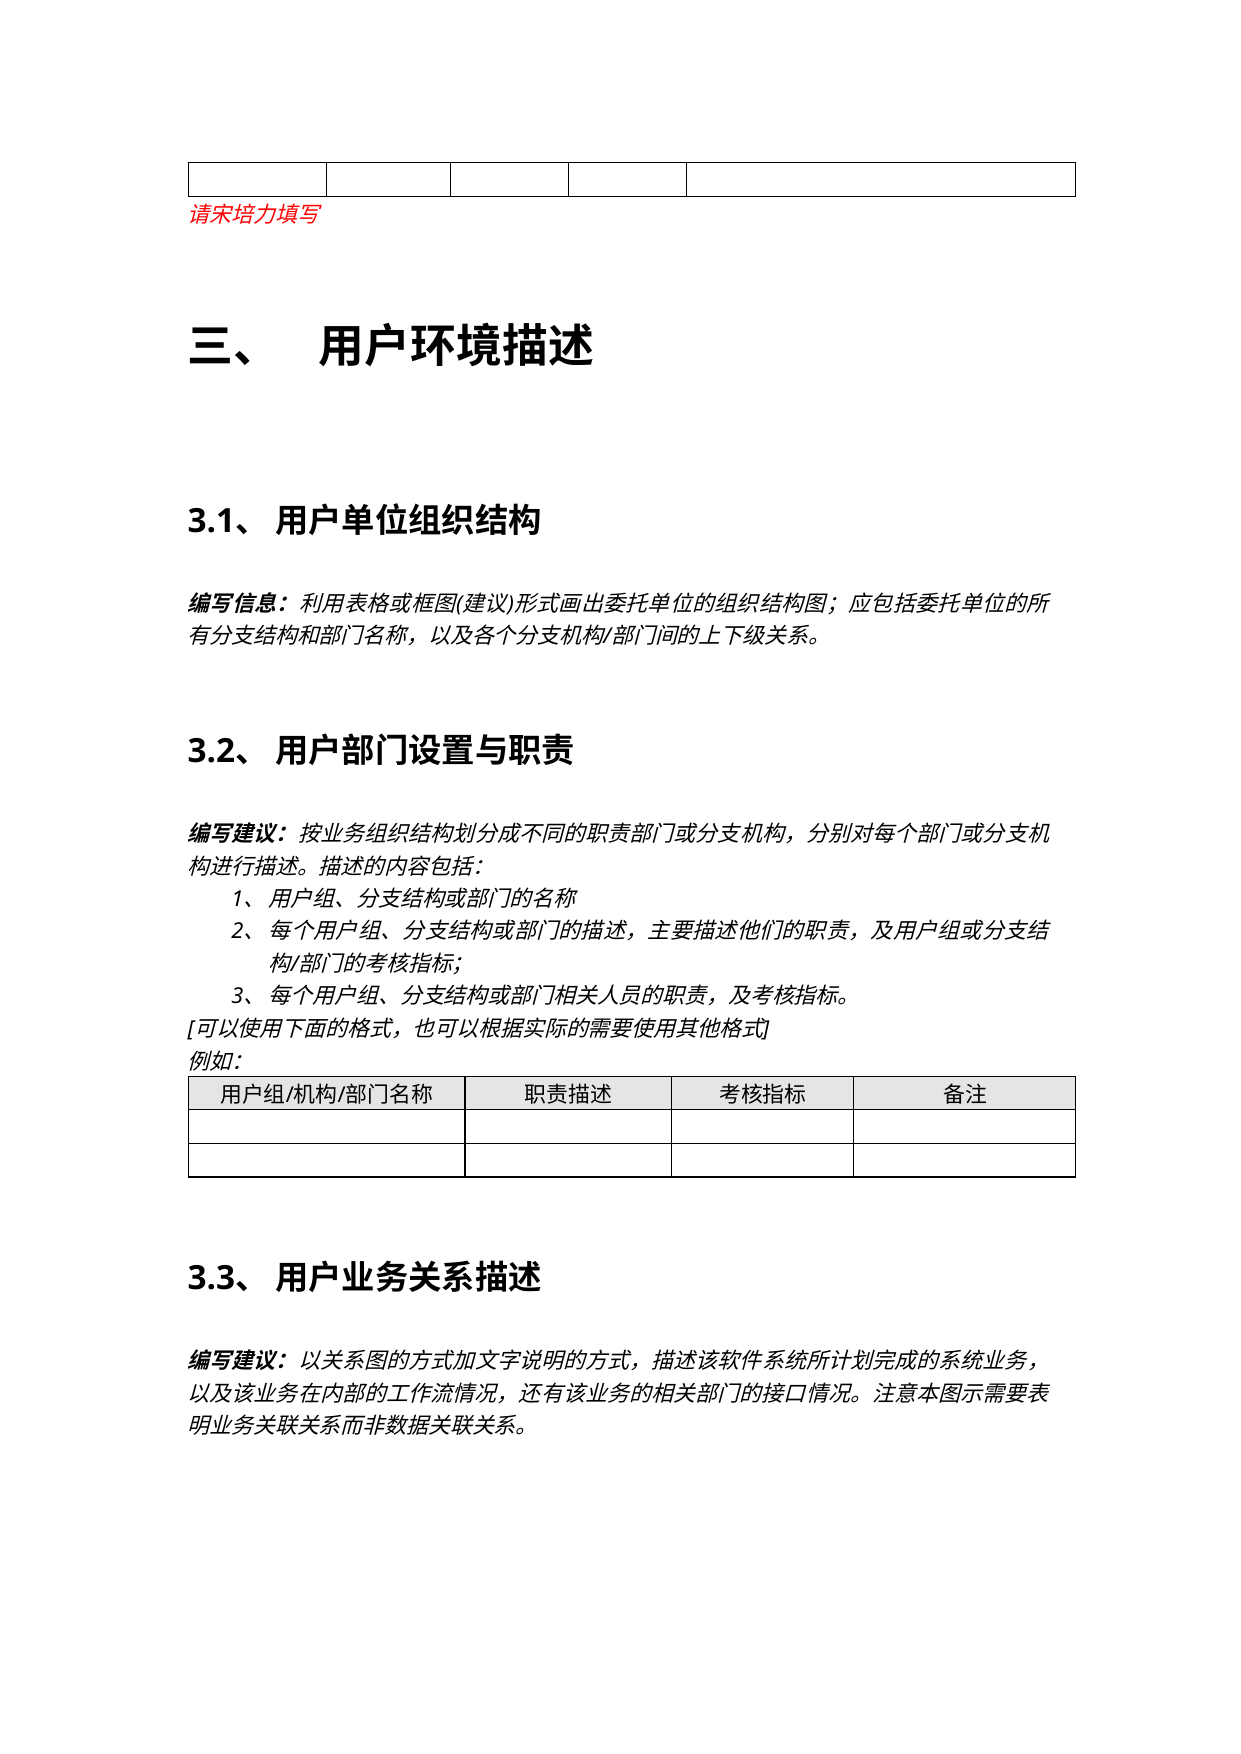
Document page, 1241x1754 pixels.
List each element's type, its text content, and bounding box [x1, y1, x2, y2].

table_header 用户组/机构/部门名称 [189, 1077, 464, 1109]
list 每个用户组、分支结构或部门的描述，主要描述他们的职责，及用户组或分支结构/部门的考核指标； [231, 913, 1053, 978]
subtitle 用户单位组织结构 [187, 485, 1053, 550]
table_cell [687, 163, 1075, 196]
table_cell [854, 1144, 1075, 1176]
subtitle 用户环境描述 [187, 294, 1053, 392]
text [可以使用下面的格式，也可以根据实际的需要使用其他格式] [187, 1011, 1053, 1043]
text 编写建议：按业务组织结构划分成不同的职责部门或分支机构，分别对每个部门或分支机构进行描述。描述的内容包括： [187, 816, 1053, 881]
table_header 备注 [854, 1077, 1075, 1109]
list 请宋培力填写 [187, 197, 1053, 229]
table_cell [854, 1110, 1075, 1143]
table_cell [327, 163, 450, 196]
table_cell [466, 1110, 671, 1143]
table_cell [672, 1110, 853, 1143]
table_cell [672, 1144, 853, 1176]
table_cell [451, 163, 568, 196]
table_cell [466, 1144, 671, 1176]
table_cell [189, 1110, 464, 1143]
subtitle 用户业务关系描述 [187, 1242, 1053, 1307]
table_cell [189, 1144, 464, 1176]
list 用户组、分支结构或部门的名称 [231, 881, 1053, 913]
subtitle 用户部门设置与职责 [187, 715, 1053, 780]
list 每个用户组、分支结构或部门相关人员的职责，及考核指标。 [231, 978, 1053, 1011]
table_cell [569, 163, 686, 196]
table_header 职责描述 [466, 1077, 671, 1109]
text 编写建议：以关系图的方式加文字说明的方式，描述该软件系统所计划完成的系统业务，以及该业务在内部的工作流情况，还有该业务的相关部门的接口情况。注意本图示需要表明业务关联关系而非数据关联关系。 [187, 1343, 1053, 1440]
table_header 考核指标 [672, 1077, 853, 1109]
table_cell [189, 163, 326, 196]
text 例如： [187, 1043, 1053, 1076]
text 编写信息：利用表格或框图(建议)形式画出委托单位的组织结构图；应包括委托单位的所有分支结构和部门名称，以及各个分支机构/部门间的上下级关系。 [187, 585, 1053, 650]
